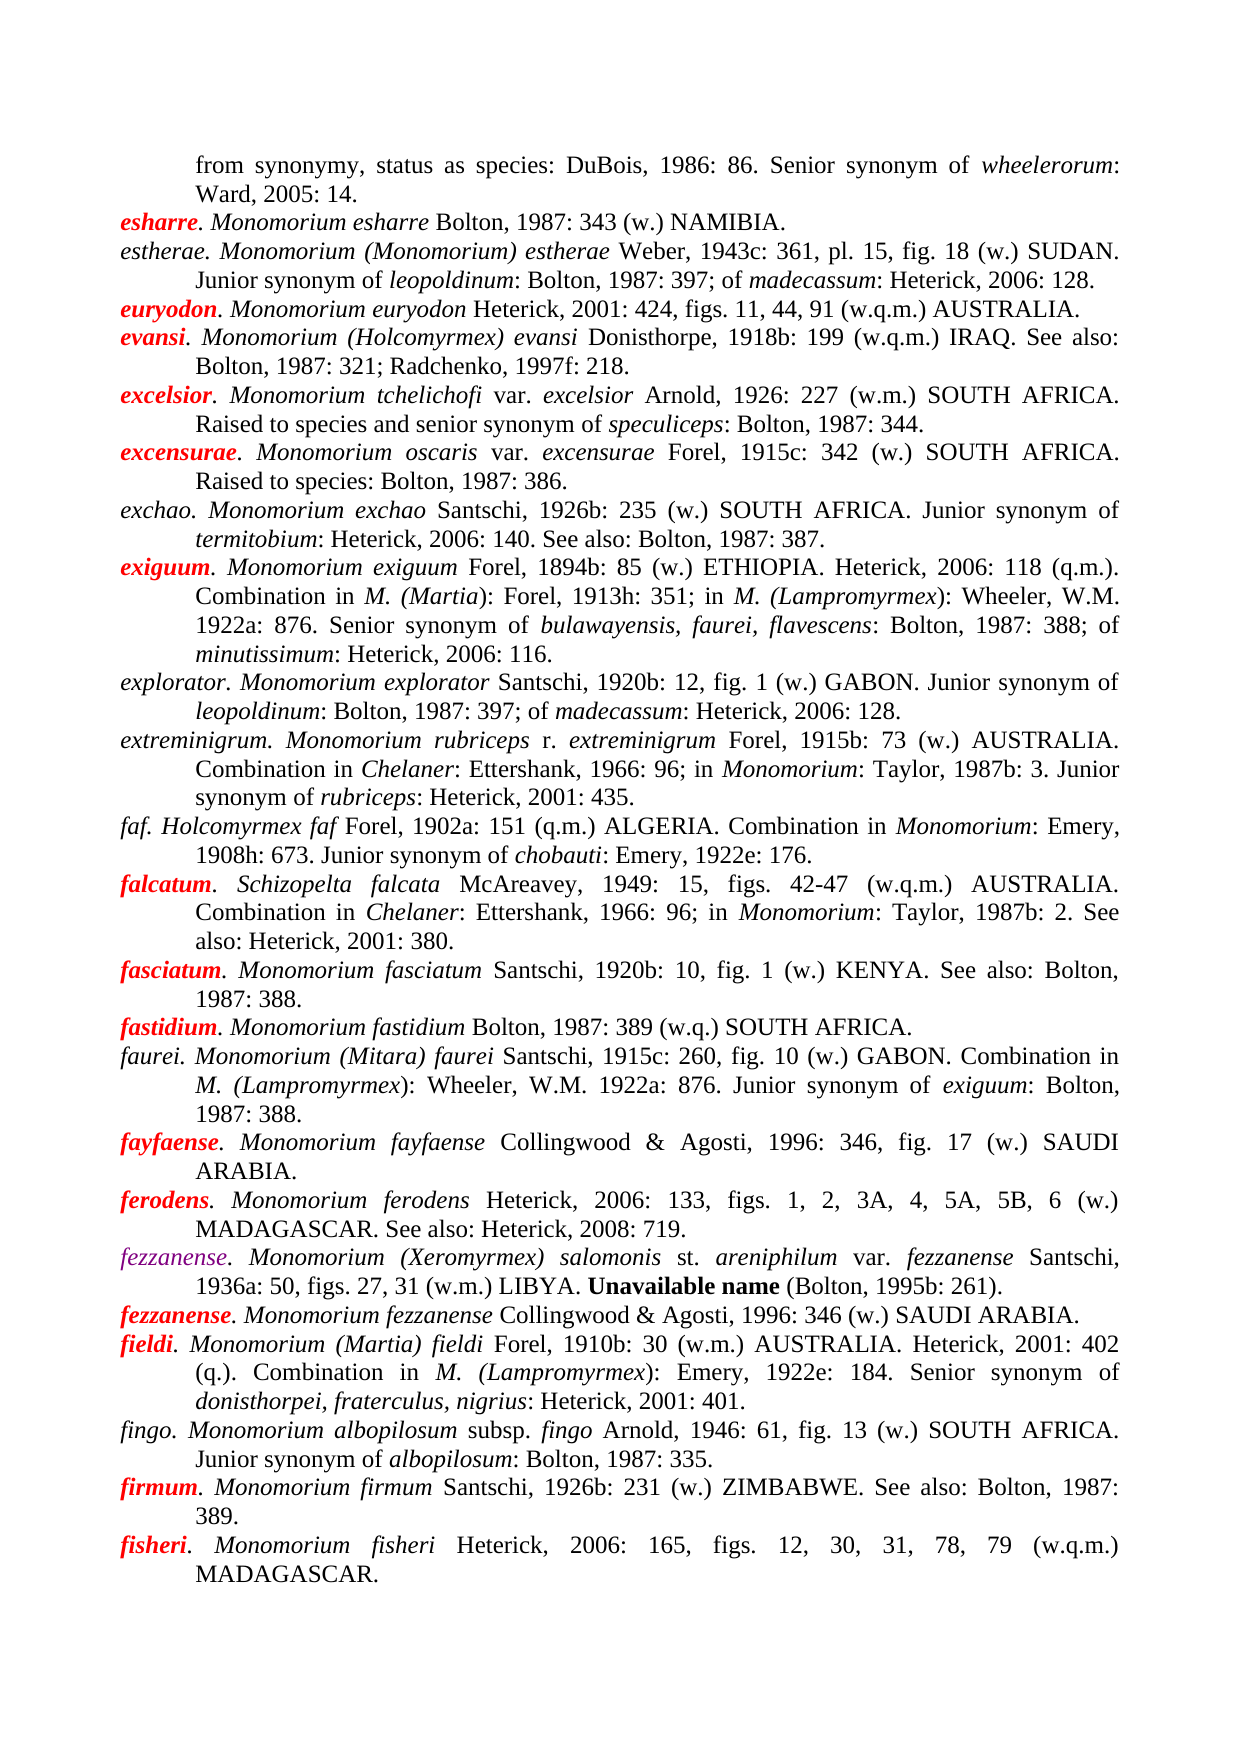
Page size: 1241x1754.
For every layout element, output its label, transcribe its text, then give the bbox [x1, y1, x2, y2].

text fezzanense. Monomorium (Xeromyrmex) salomonis st. areniphilum var. fezzanense Santschi, 1936a: 50, figs. 27, 31 (w.m.) LIBYA. Unavailable name (Bolton, 1995b: 261). [120, 1242, 1120, 1300]
text excelsior. Monomorium tchelichofi var. excelsior Arnold, 1926: 227 (w.m.) SOUTH AFRICA. Raised to species and senior synonym of speculiceps: Bolton, 1987: 344. [120, 380, 1120, 437]
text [120, 150, 1120, 207]
text faf. Holcomyrmex faf Forel, 1902a: 151 (q.m.) ALGERIA. Combination in Monomorium: Emery, 1908h: 673. Junior synonym of chobauti: Emery, 1922e: 176. [120, 811, 1120, 869]
text esharre. Monomorium esharre Bolton, 1987: 343 (w.) NAMIBIA. [120, 207, 1120, 236]
text fezzanense. Monomorium fezzanense Collingwood & Agosti, 1996: 346 (w.) SAUDI ARABIA. [120, 1300, 1120, 1329]
text fieldi. Monomorium (Martia) fieldi Forel, 1910b: 30 (w.m.) AUSTRALIA. Heterick, 2001: 402 (q.). Combination in M. (Lampromyrmex): Emery, 1922e: 184. Senior synonym of donisthorpei, fraterculus, nigrius: Heterick, 2001: 401. [120, 1329, 1120, 1415]
text explorator. Monomorium explorator Santschi, 1920b: 12, fig. 1 (w.) GABON. Junior synonym of leopoldinum: Bolton, 1987: 397; of madecassum: Heterick, 2006: 128. [120, 667, 1120, 725]
text fingo. Monomorium albopilosum subsp. fingo Arnold, 1946: 61, fig. 13 (w.) SOUTH AFRICA. Junior synonym of albopilosum: Bolton, 1987: 335. [120, 1415, 1120, 1472]
text firmum. Monomorium firmum Santschi, 1926b: 231 (w.) ZIMBABWE. See also: Bolton, 1987: 389. [120, 1472, 1120, 1530]
text euryodon. Monomorium euryodon Heterick, 2001: 424, figs. 11, 44, 91 (w.q.m.) AUSTRALIA. [120, 294, 1120, 322]
text ferodens. Monomorium ferodens Heterick, 2006: 133, figs. 1, 2, 3A, 4, 5A, 5B, 6 (w.) MADAGASCAR. See also: Heterick, 2008: 719. [120, 1185, 1120, 1242]
text fastidium. Monomorium fastidium Bolton, 1987: 389 (w.q.) SOUTH AFRICA. [120, 1012, 1120, 1041]
text exiguum. Monomorium exiguum Forel, 1894b: 85 (w.) ETHIOPIA. Heterick, 2006: 118 (q.m.). Combination in M. (Martia): Forel, 1913h: 351; in M. (Lampromyrmex): Wheeler, W.M. 1922a: 876. Senior synonym of bulawayensis, faurei, flavescens: Bolton, 1987: 388; of minutissimum: Heterick, 2006: 116. [120, 552, 1120, 667]
text fisheri. Monomorium fisheri Heterick, 2006: 165, figs. 12, 30, 31, 78, 79 (w.q.m.) MADAGASCAR. [120, 1530, 1120, 1587]
text evansi. Monomorium (Holcomyrmex) evansi Donisthorpe, 1918b: 199 (w.q.m.) IRAQ. See also: Bolton, 1987: 321; Radchenko, 1997f: 218. [120, 322, 1120, 380]
text falcatum. Schizopelta falcata McAreavey, 1949: 15, figs. 42-47 (w.q.m.) AUSTRALIA. Combination in Chelaner: Ettershank, 1966: 96; in Monomorium: Taylor, 1987b: 2. See also: Heterick, 2001: 380. [120, 869, 1120, 955]
text fayfaense. Monomorium fayfaense Collingwood & Agosti, 1996: 346, fig. 17 (w.) SAUDI ARABIA. [120, 1127, 1120, 1185]
text excensurae. Monomorium oscaris var. excensurae Forel, 1915c: 342 (w.) SOUTH AFRICA. Raised to species: Bolton, 1987: 386. [120, 437, 1120, 495]
text exchao. Monomorium exchao Santschi, 1926b: 235 (w.) SOUTH AFRICA. Junior synonym of termitobium: Heterick, 2006: 140. See also: Bolton, 1987: 387. [120, 495, 1120, 552]
text extreminigrum. Monomorium rubriceps r. extreminigrum Forel, 1915b: 73 (w.) AUSTRALIA. Combination in Chelaner: Ettershank, 1966: 96; in Monomorium: Taylor, 1987b: 3. Junior synonym of rubriceps: Heterick, 2001: 435. [120, 725, 1120, 811]
text faurei. Monomorium (Mitara) faurei Santschi, 1915c: 260, fig. 10 (w.) GABON. Combination in M. (Lampromyrmex): Wheeler, W.M. 1922a: 876. Junior synonym of exiguum: Bolton, 1987: 388. [120, 1041, 1120, 1127]
text estherae. Monomorium (Monomorium) estherae Weber, 1943c: 361, pl. 15, fig. 18 (w.) SUDAN. Junior synonym of leopoldinum: Bolton, 1987: 397; of madecassum: Heterick, 2006: 128. [120, 236, 1120, 294]
text fasciatum. Monomorium fasciatum Santschi, 1920b: 10, fig. 1 (w.) KENYA. See also: Bolton, 1987: 388. [120, 955, 1120, 1012]
